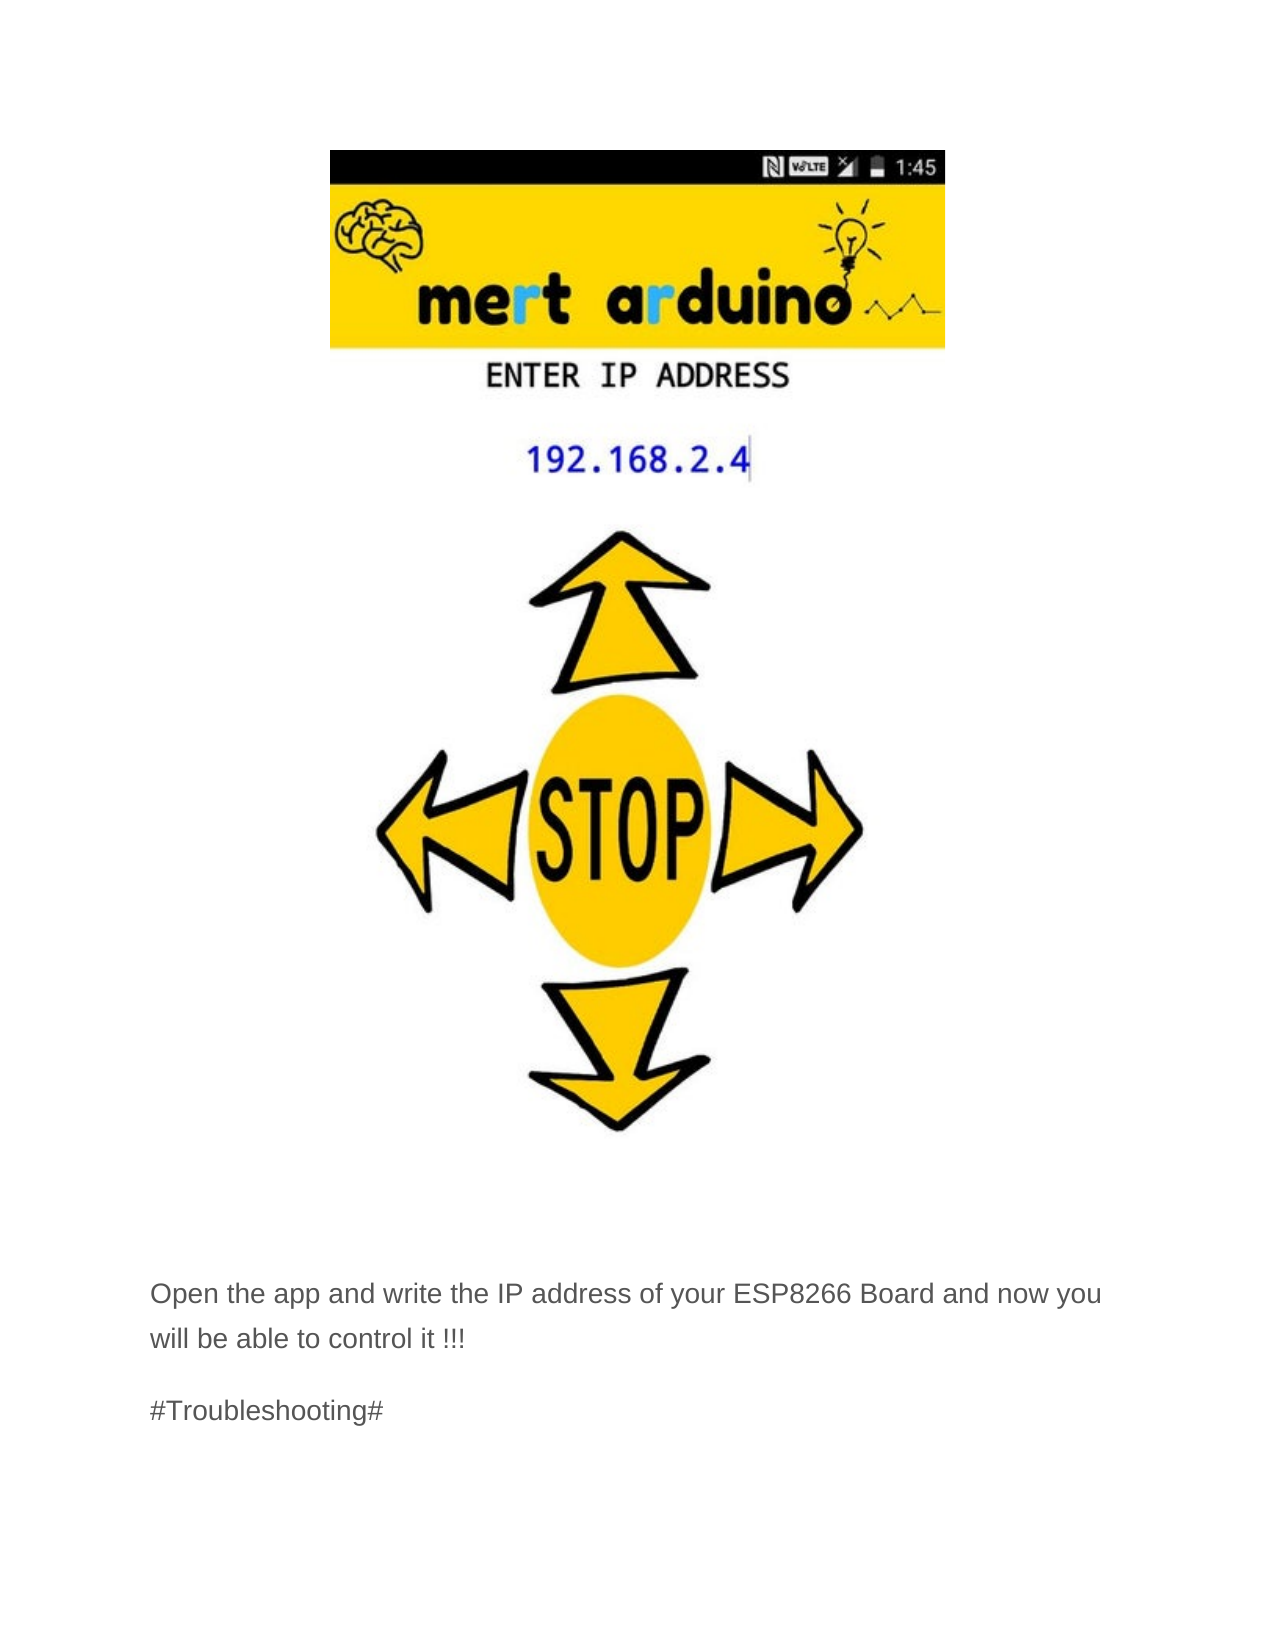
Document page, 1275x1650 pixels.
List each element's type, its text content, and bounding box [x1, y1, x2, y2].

text #Troubleshooting# [150, 1382, 1125, 1427]
picture [330, 150, 946, 1245]
text Open the app and write the IP address of your ESP8266 Board and now you will be able to control it !!! [150, 1265, 1125, 1354]
